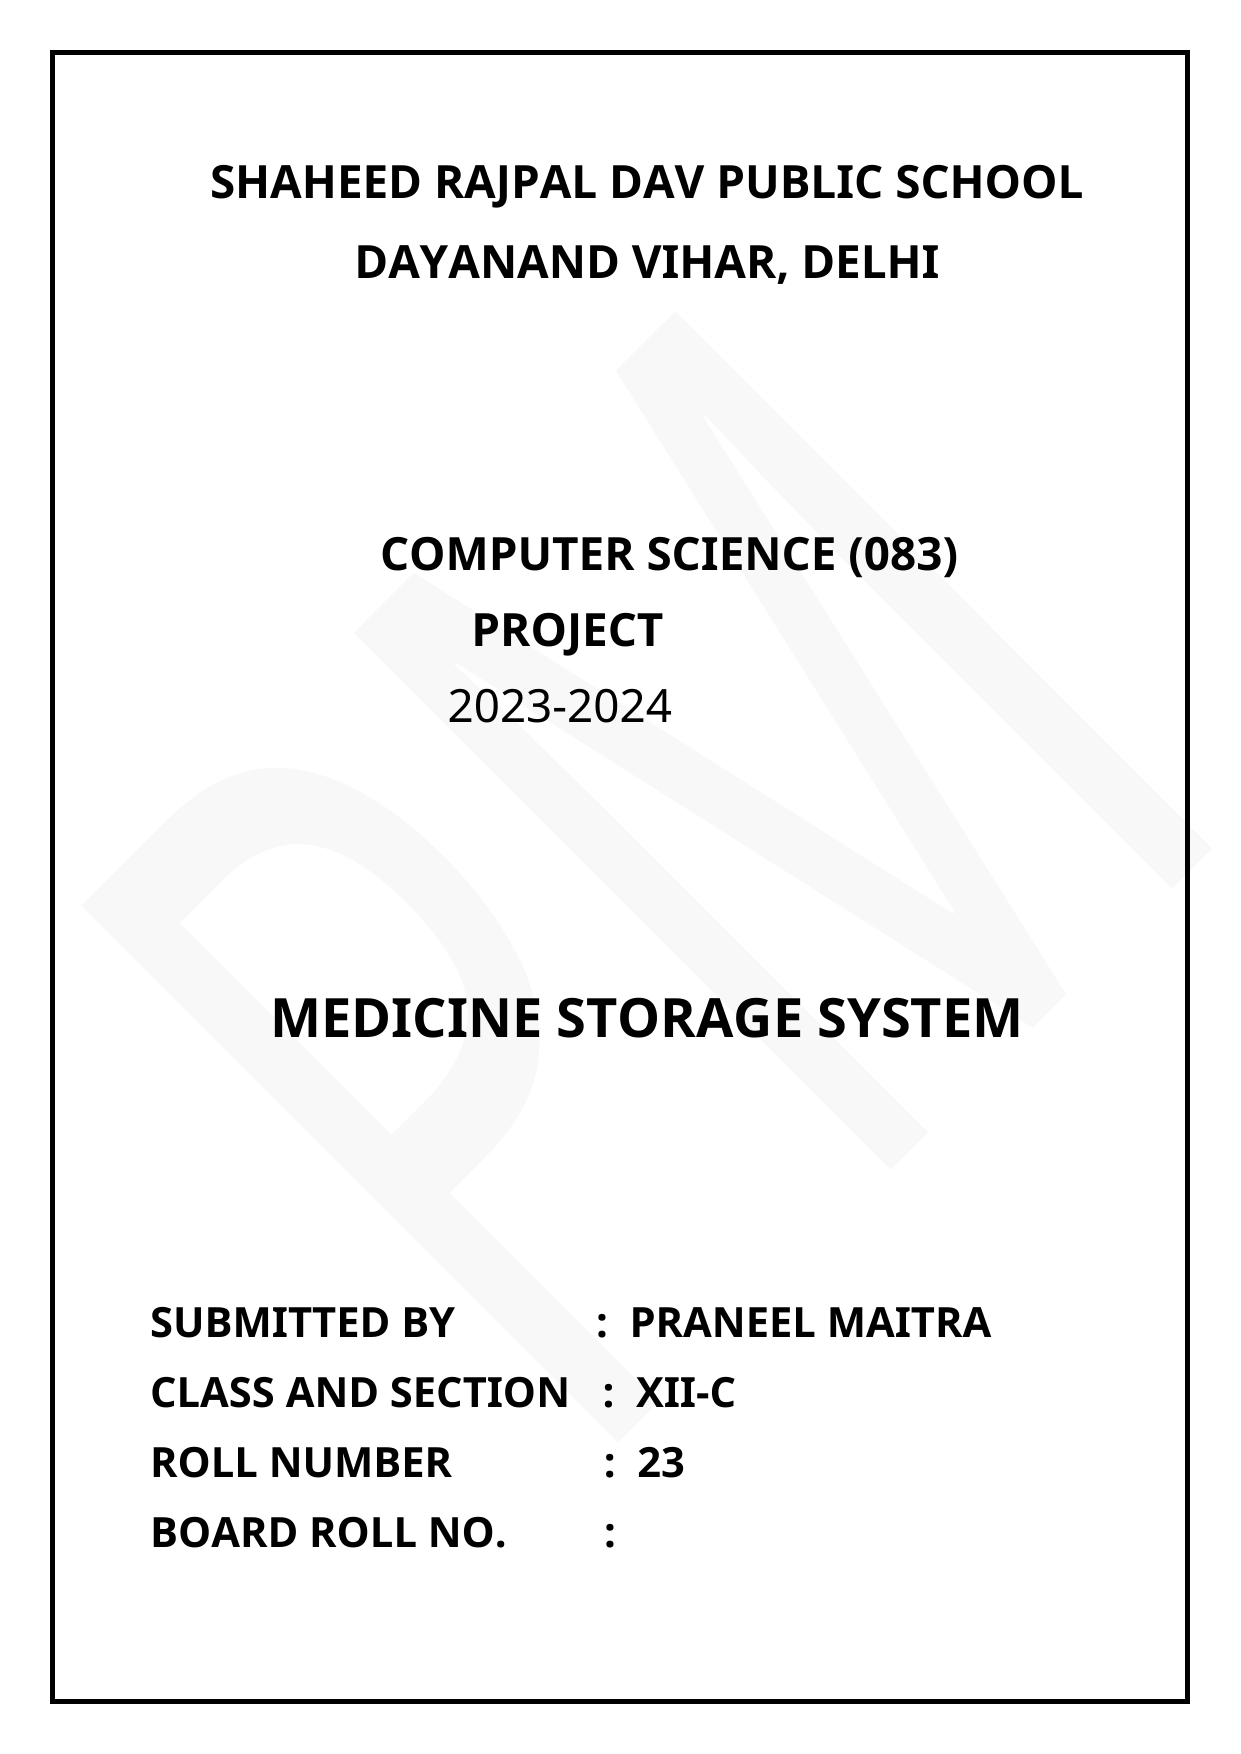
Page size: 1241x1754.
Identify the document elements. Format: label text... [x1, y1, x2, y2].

text COMPUTER SCIENCE (083) [150, 521, 1185, 583]
text 2023-2024 [150, 673, 1144, 736]
text BOARD ROLL NO. : [150, 1503, 1145, 1559]
text CLASS AND SECTION : XII-C [150, 1363, 1145, 1420]
text ROLL NUMBER : 23 [150, 1433, 1145, 1489]
text MEDICINE STORAGE SYSTEM [150, 979, 1144, 1053]
text SUBMITTED BY : PRANEEL MAITRA [150, 1293, 1145, 1350]
text PROJECT [150, 597, 1185, 659]
text DAYANAND VIHAR, DELHI [150, 229, 1144, 291]
text SHAHEED RAJPAL DAV PUBLIC SCHOOL [150, 150, 1144, 212]
